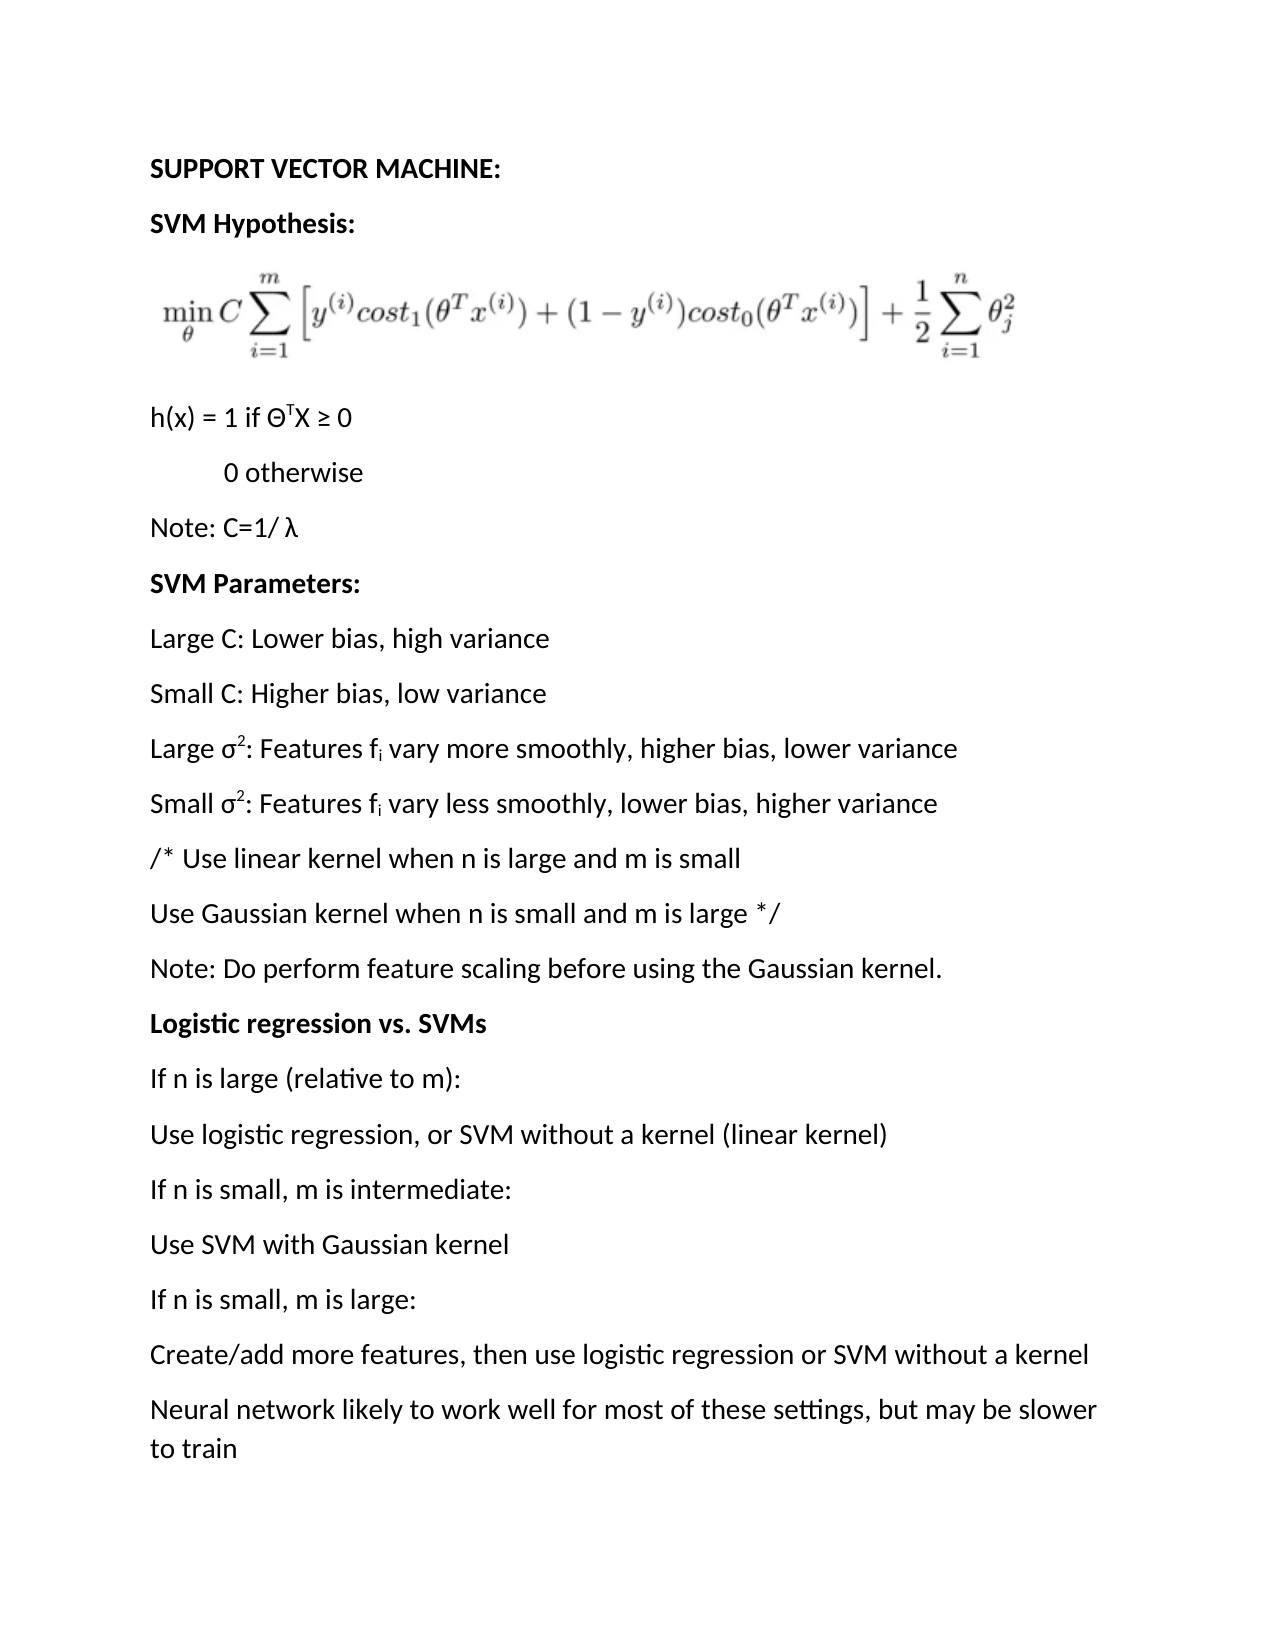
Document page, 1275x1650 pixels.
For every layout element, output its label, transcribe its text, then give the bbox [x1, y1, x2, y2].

text 0 otherwise [150, 454, 1125, 490]
text Large C: Lower bias, high variance [150, 620, 1125, 655]
text SVM Hypothesis: [150, 205, 1125, 241]
text If n is small, m is large: [150, 1281, 1125, 1317]
text Use logistic regression, or SVM without a kernel (linear kernel) [150, 1116, 1125, 1151]
picture [150, 260, 1047, 377]
text If n is large (relative to m): [150, 1061, 1125, 1096]
text Large σ2: Features fi vary more smoothly, higher bias, lower variance [150, 730, 1125, 766]
text SVM Parameters: [150, 565, 1125, 600]
text Use SVM with Gaussian kernel [150, 1226, 1125, 1262]
text Logistic regression vs. SVMs [150, 1006, 1125, 1041]
text Create/add more features, then use logistic regression or SVM without a kernel [150, 1336, 1125, 1372]
text Note: Do perform feature scaling before using the Gaussian kernel. [150, 950, 1125, 986]
text Small C: Higher bias, low variance [150, 675, 1125, 711]
text SUPPORT VECTOR MACHINE: [150, 150, 1125, 186]
text Small σ2: Features fi vary less smoothly, lower bias, higher variance [150, 785, 1125, 821]
text If n is small, m is intermediate: [150, 1171, 1125, 1206]
text Note: C=1/ λ [150, 509, 1125, 545]
text Neural network likely to work well for most of these settings, but may be slower to train [150, 1391, 1125, 1465]
text Use Gaussian kernel when n is small and m is large */ [150, 895, 1125, 931]
text /* Use linear kernel when n is large and m is small [150, 840, 1125, 876]
